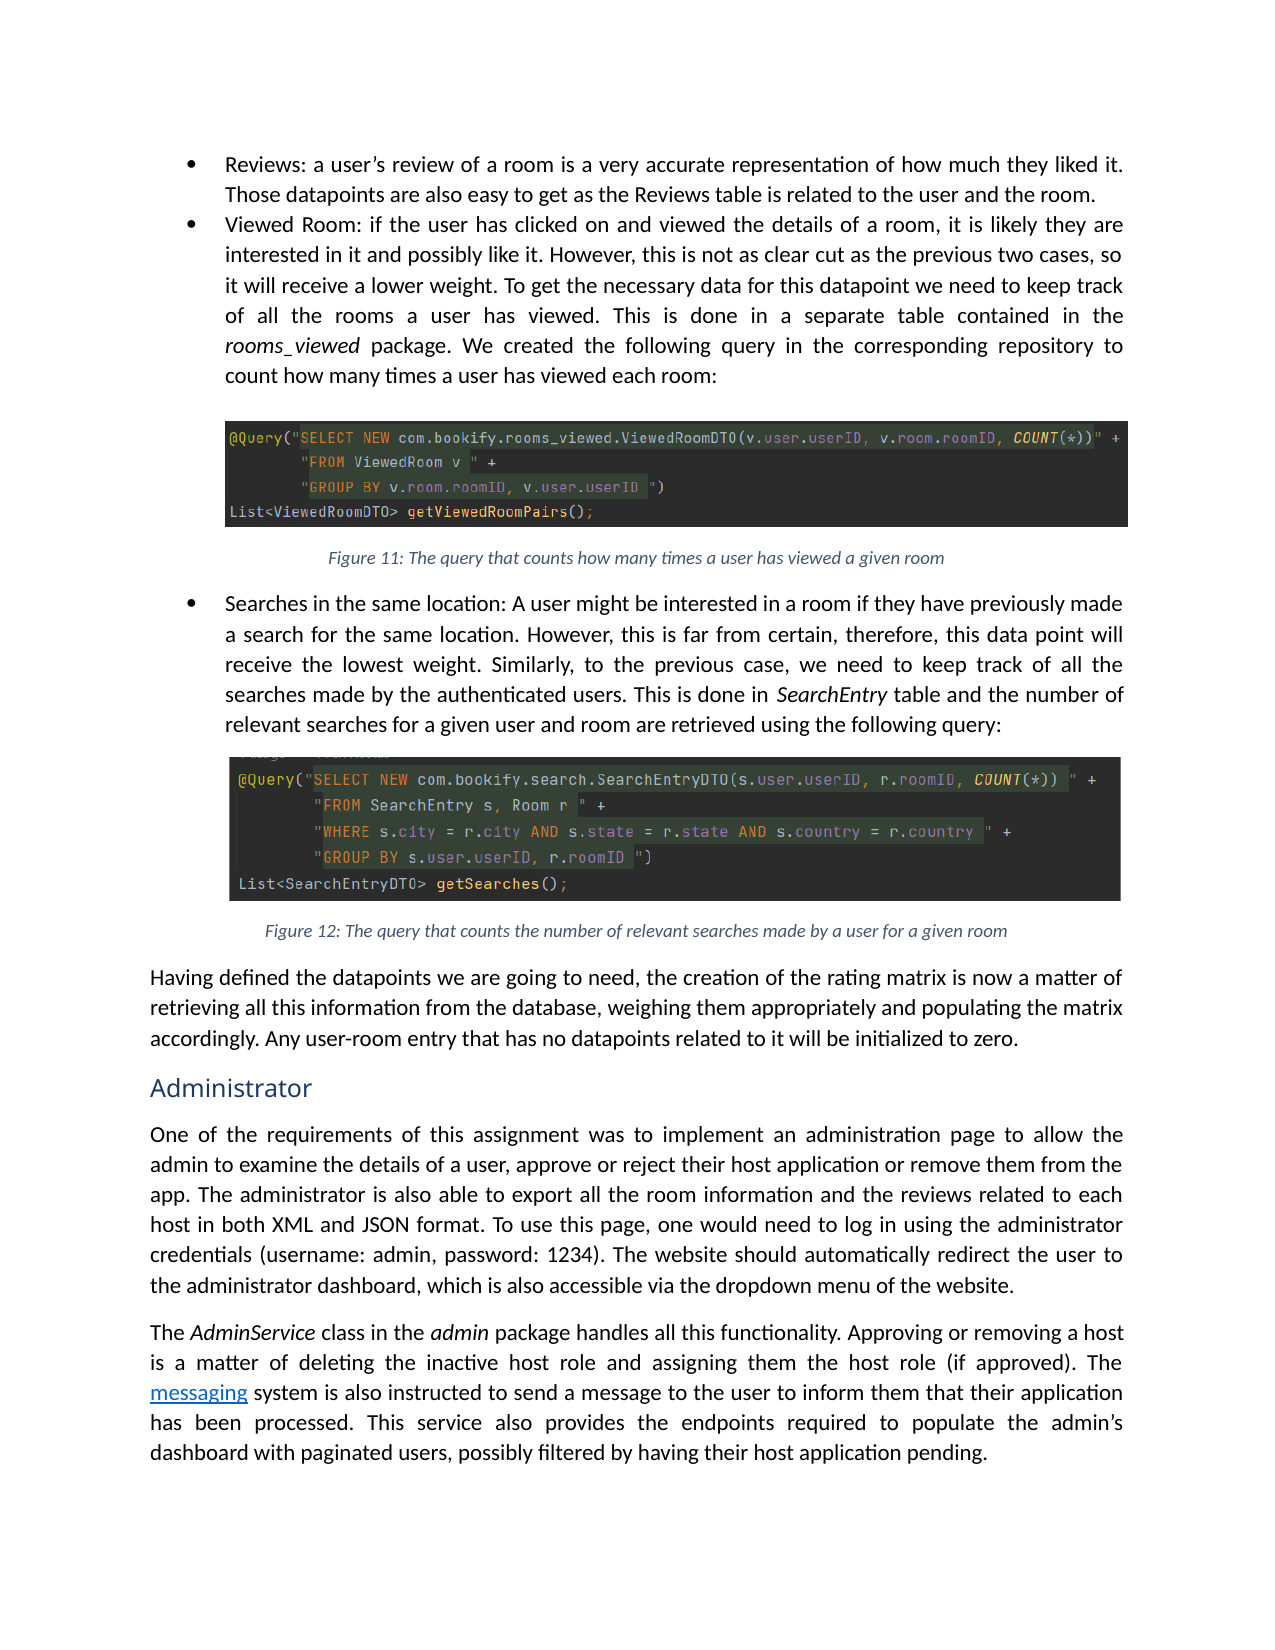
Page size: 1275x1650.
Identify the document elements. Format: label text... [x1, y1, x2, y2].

list Viewed Room: if the user has clicked on and viewed the details of a room, it is likely they are interested in it and possibly like it. However, this is not as clear cut as the previous two cases, so it will receive a lower weight. To get the necessary data for this datapoint we need to keep track of all the rooms a user has viewed. This is done in a separate table contained in the rooms_viewed package. We created the following query in the corresponding repository to count how many times a user has viewed each room: [187, 210, 1125, 389]
list Searches in the same location: A user might be interested in a room if they have previously made a search for the same location. However, this is far from certain, therefore, this data point will receive the lowest weight. Similarly, to the previous case, we need to keep track of all the searches made by the authenticated users. This is done in SearchEntry table and the number of relevant searches for a given user and room are retrieved using the following query: [187, 589, 1125, 738]
text Having defined the datapoints we are going to need, the creation of the rating matrix is now a matter of retrieving all this information from the database, weighing them appropriately and populating the matrix accordingly. Any user-room entry that has no datapoints related to it will be initialized to zero. [150, 963, 1125, 1052]
text One of the requirements of this assignment was to implement an administration page to allow the admin to examine the details of a user, approve or reject their host application or remove them from the app. The administrator is also able to export all the room information and the reviews related to each host in both XML and JSON format. To use this page, one would need to log in using the administrator credentials (username: admin, password: 1234). The website should automatically redirect the user to the administrator dashboard, which is also accessible via the dropdown menu of the website. [150, 1120, 1125, 1299]
picture [229, 757, 1121, 901]
subtitle Administrator [150, 1071, 1125, 1104]
text The AdminService class in the admin package handles all this functionality. Approving or removing a host is a matter of deleting the inactive host role and assigning them the host role (if approved). The messaging system is also instructed to send a message to the user to inform them that their application has been processed. This service also provides the endpoints required to populate the admin’s dashboard with paginated users, possibly filtered by having their host application pending. [150, 1318, 1125, 1467]
list Reviews: a user’s review of a room is a very accurate representation of how much they liked it. Those datapoints are also easy to get as the Reviews table is related to the user and the room. [187, 150, 1125, 208]
picture [225, 421, 1128, 527]
